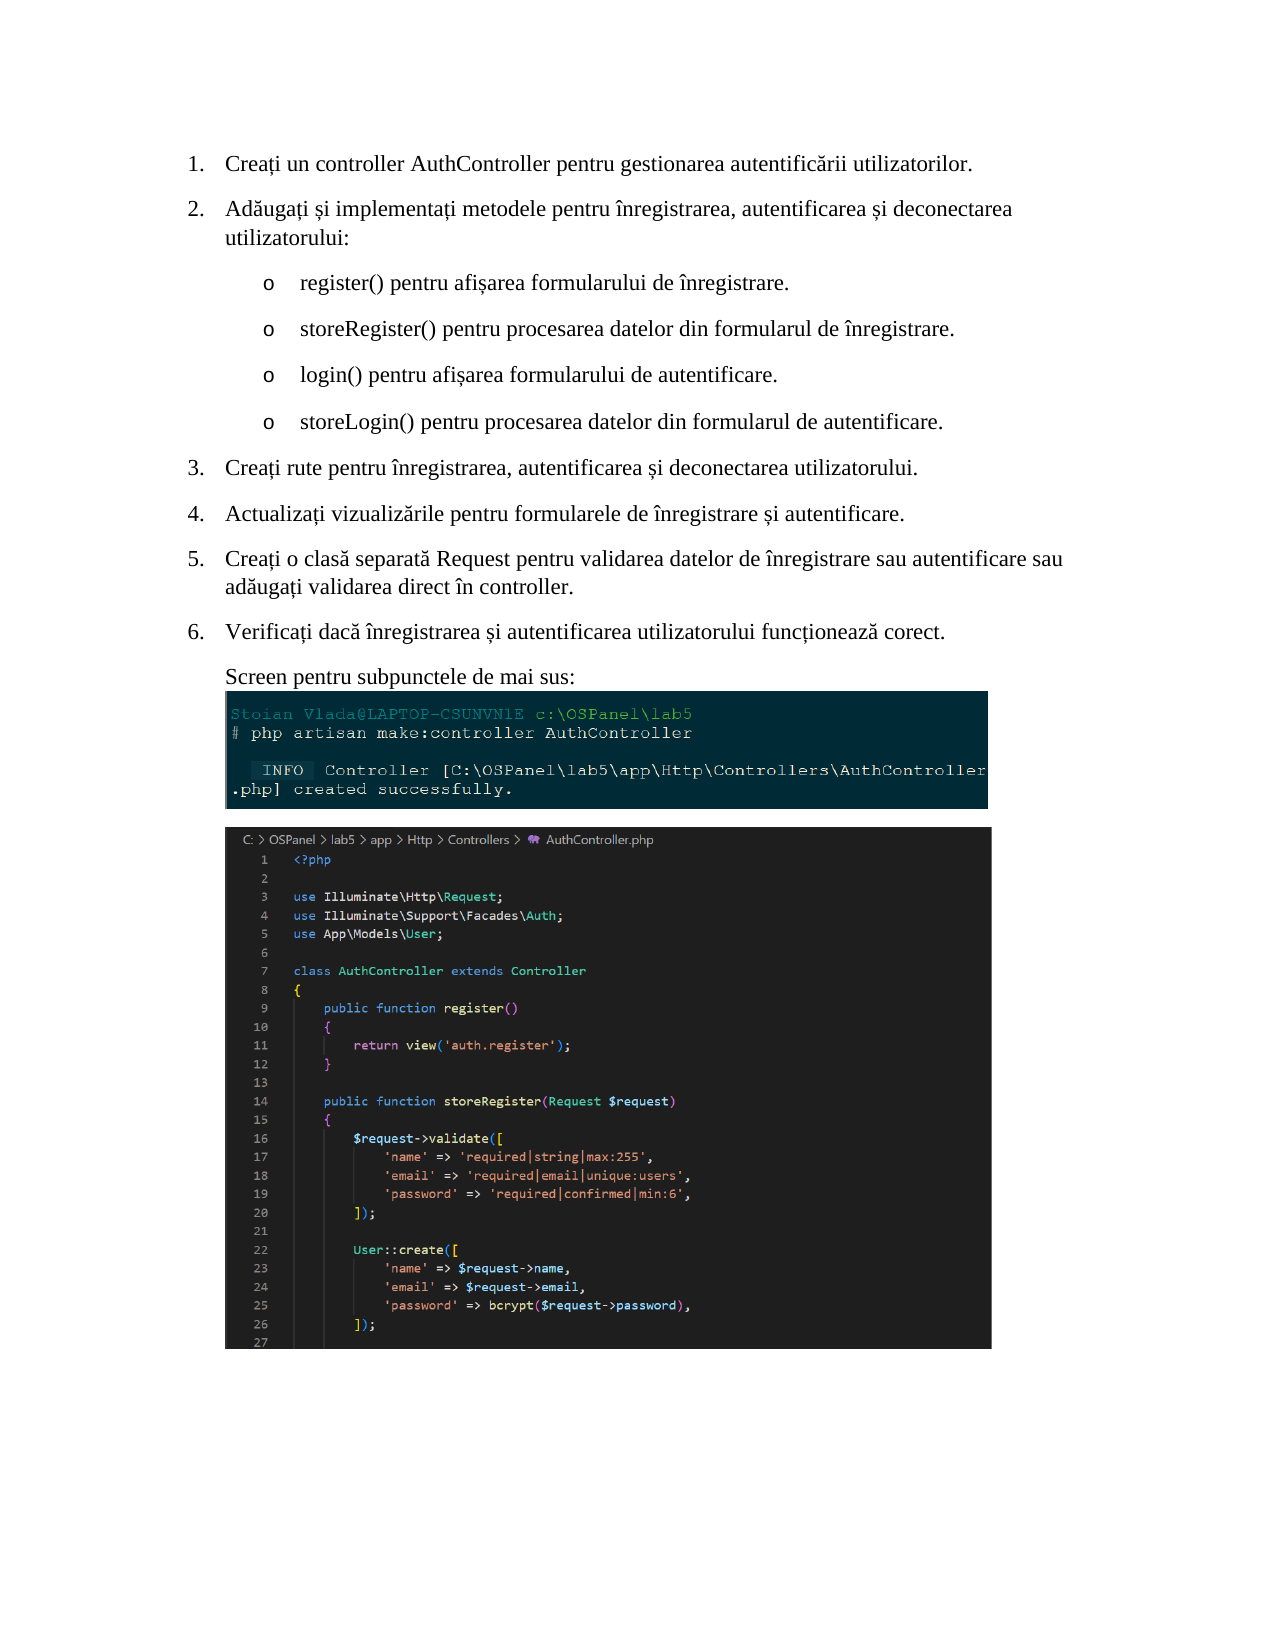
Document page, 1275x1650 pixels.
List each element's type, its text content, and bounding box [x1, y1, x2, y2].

text Screen pentru subpunctele de mai sus: [225, 663, 1125, 809]
list register() pentru afișarea formularului de înregistrare. [262, 269, 1125, 296]
picture [252, 762, 313, 779]
list Verificați dacă înregistrarea și autentificarea utilizatorului funcționează corect. [187, 618, 1125, 644]
list storeLogin() pentru procesarea datelor din formularul de autentificare. [262, 408, 1125, 436]
picture [225, 827, 992, 1349]
list Creați o clasă separată Request pentru validarea datelor de înregistrare sau autentificare sau adăugați validarea direct în controller. [187, 545, 1125, 599]
list Adăugați și implementați metodele pentru înregistrarea, autentificarea și deconectarea utilizatorului: [187, 195, 1125, 250]
list Creați rute pentru înregistrarea, autentificarea și deconectarea utilizatorului. [187, 454, 1125, 481]
list Creați un controller AuthController pentru gestionarea autentificării utilizatorilor. [187, 150, 1125, 176]
list storeRegister() pentru procesarea datelor din formularul de înregistrare. [262, 315, 1125, 343]
list login() pentru afișarea formularului de autentificare. [262, 362, 1125, 389]
list Actualizați vizualizările pentru formularele de înregistrare și autentificare. [187, 499, 1125, 526]
